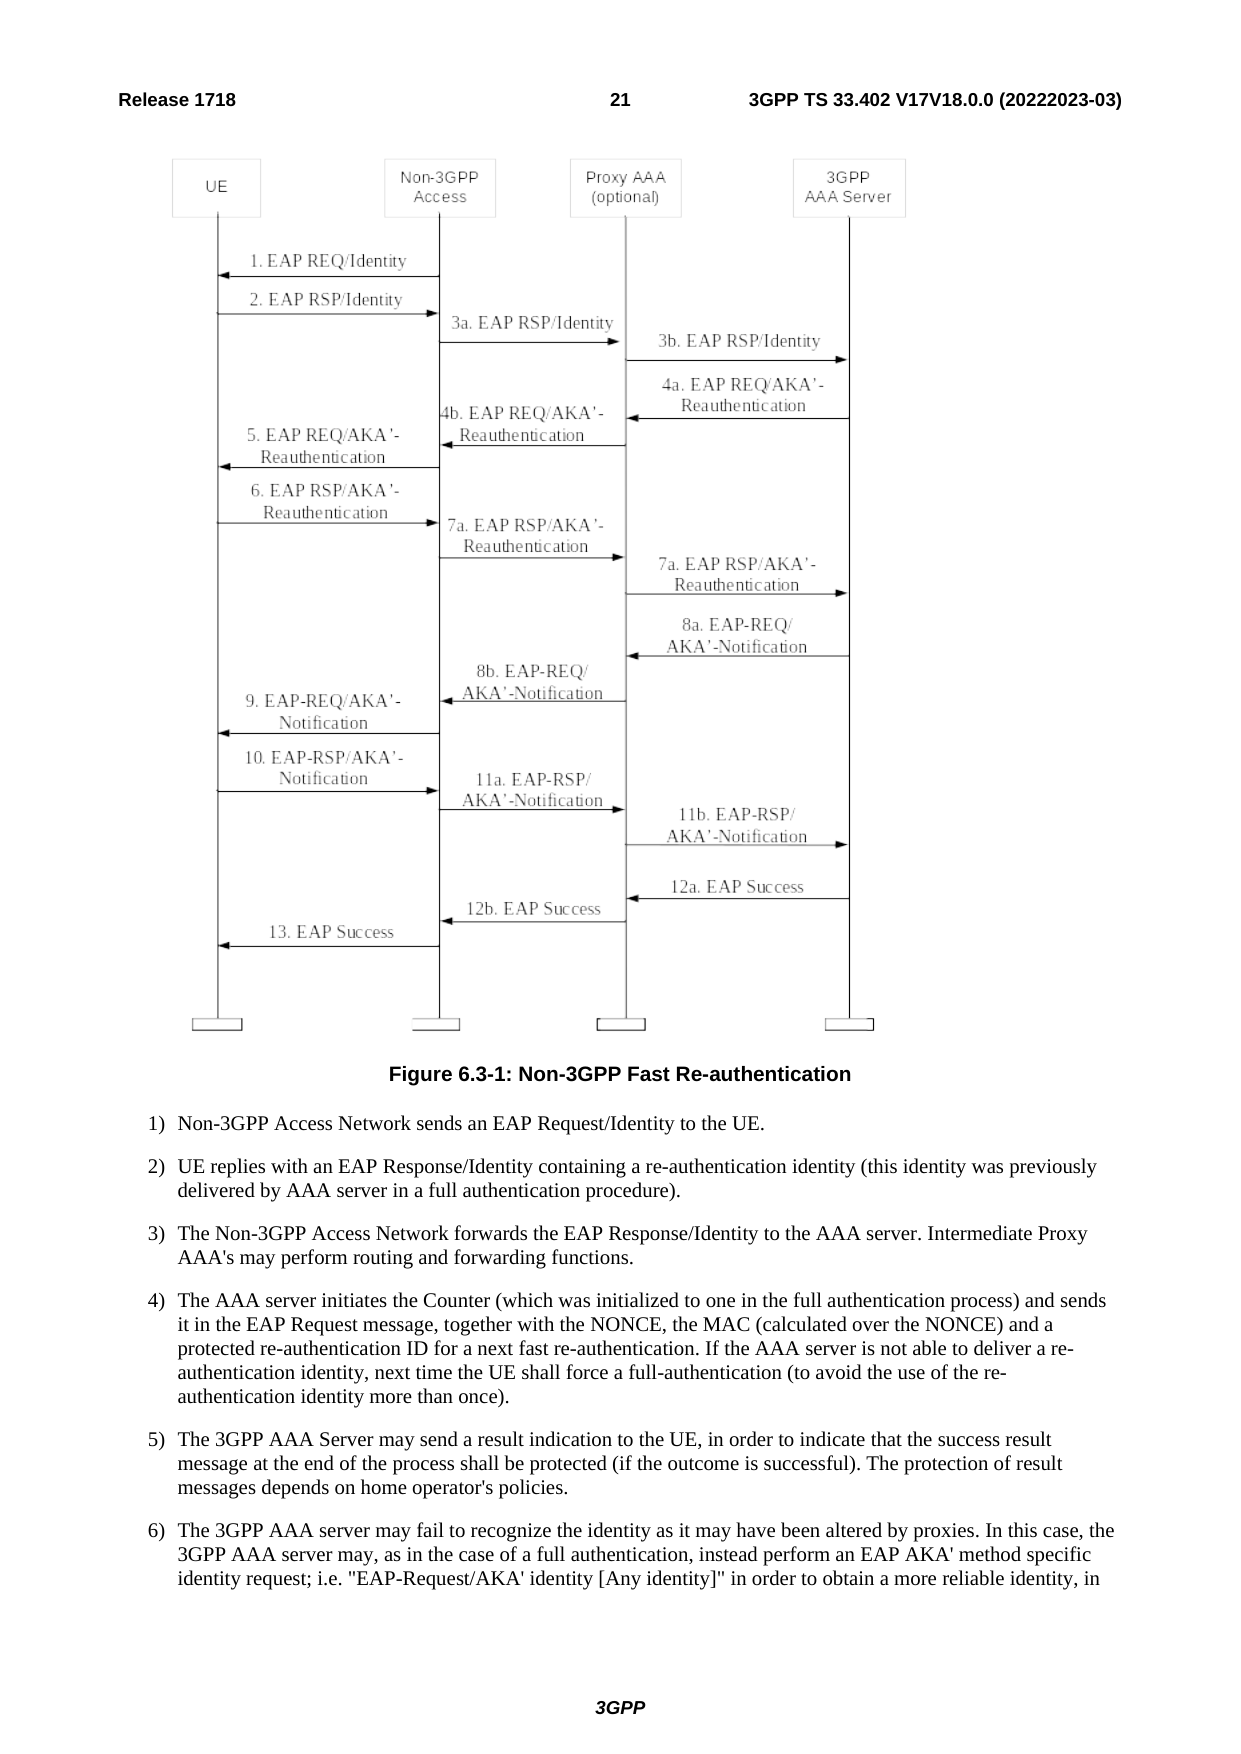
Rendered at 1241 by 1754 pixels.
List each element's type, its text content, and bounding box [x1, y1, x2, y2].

text Figure 6.3-1: Non-3GPP Fast Re-authentication [118, 1062, 1122, 1086]
text 3) The Non-3GPP Access Network forwards the EAP Response/Identity to the AAA server. Intermediate Proxy AAA's may perform routing and forwarding functions. [148, 1221, 1122, 1269]
text 5) The 3GPP AAA Server may send a result indication to the UE, in order to indicate that the success result message at the end of the process shall be protected (if the outcome is successful). The protection of result messages depends on home operator's policies. [148, 1427, 1122, 1499]
text 1) Non-3GPP Access Network sends an EAP Request/Identity to the UE. [148, 1111, 1122, 1135]
text 4) The AAA server initiates the Counter (which was initialized to one in the full authentication process) and sends it in the EAP Request message, together with the NONCE, the MAC (calculated over the NONCE) and a protected re-authentication ID for a next fast re-authentication. If the AAA server is not able to deliver a re-authentication identity, next time the UE shall force a full-authentication (to avoid the use of the re-authentication identity more than once). [148, 1288, 1122, 1408]
text 2) UE replies with an EAP Response/Identity containing a re-authentication identity (this identity was previously delivered by AAA server in a full authentication procedure). [148, 1154, 1122, 1202]
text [148, 1518, 1122, 1590]
